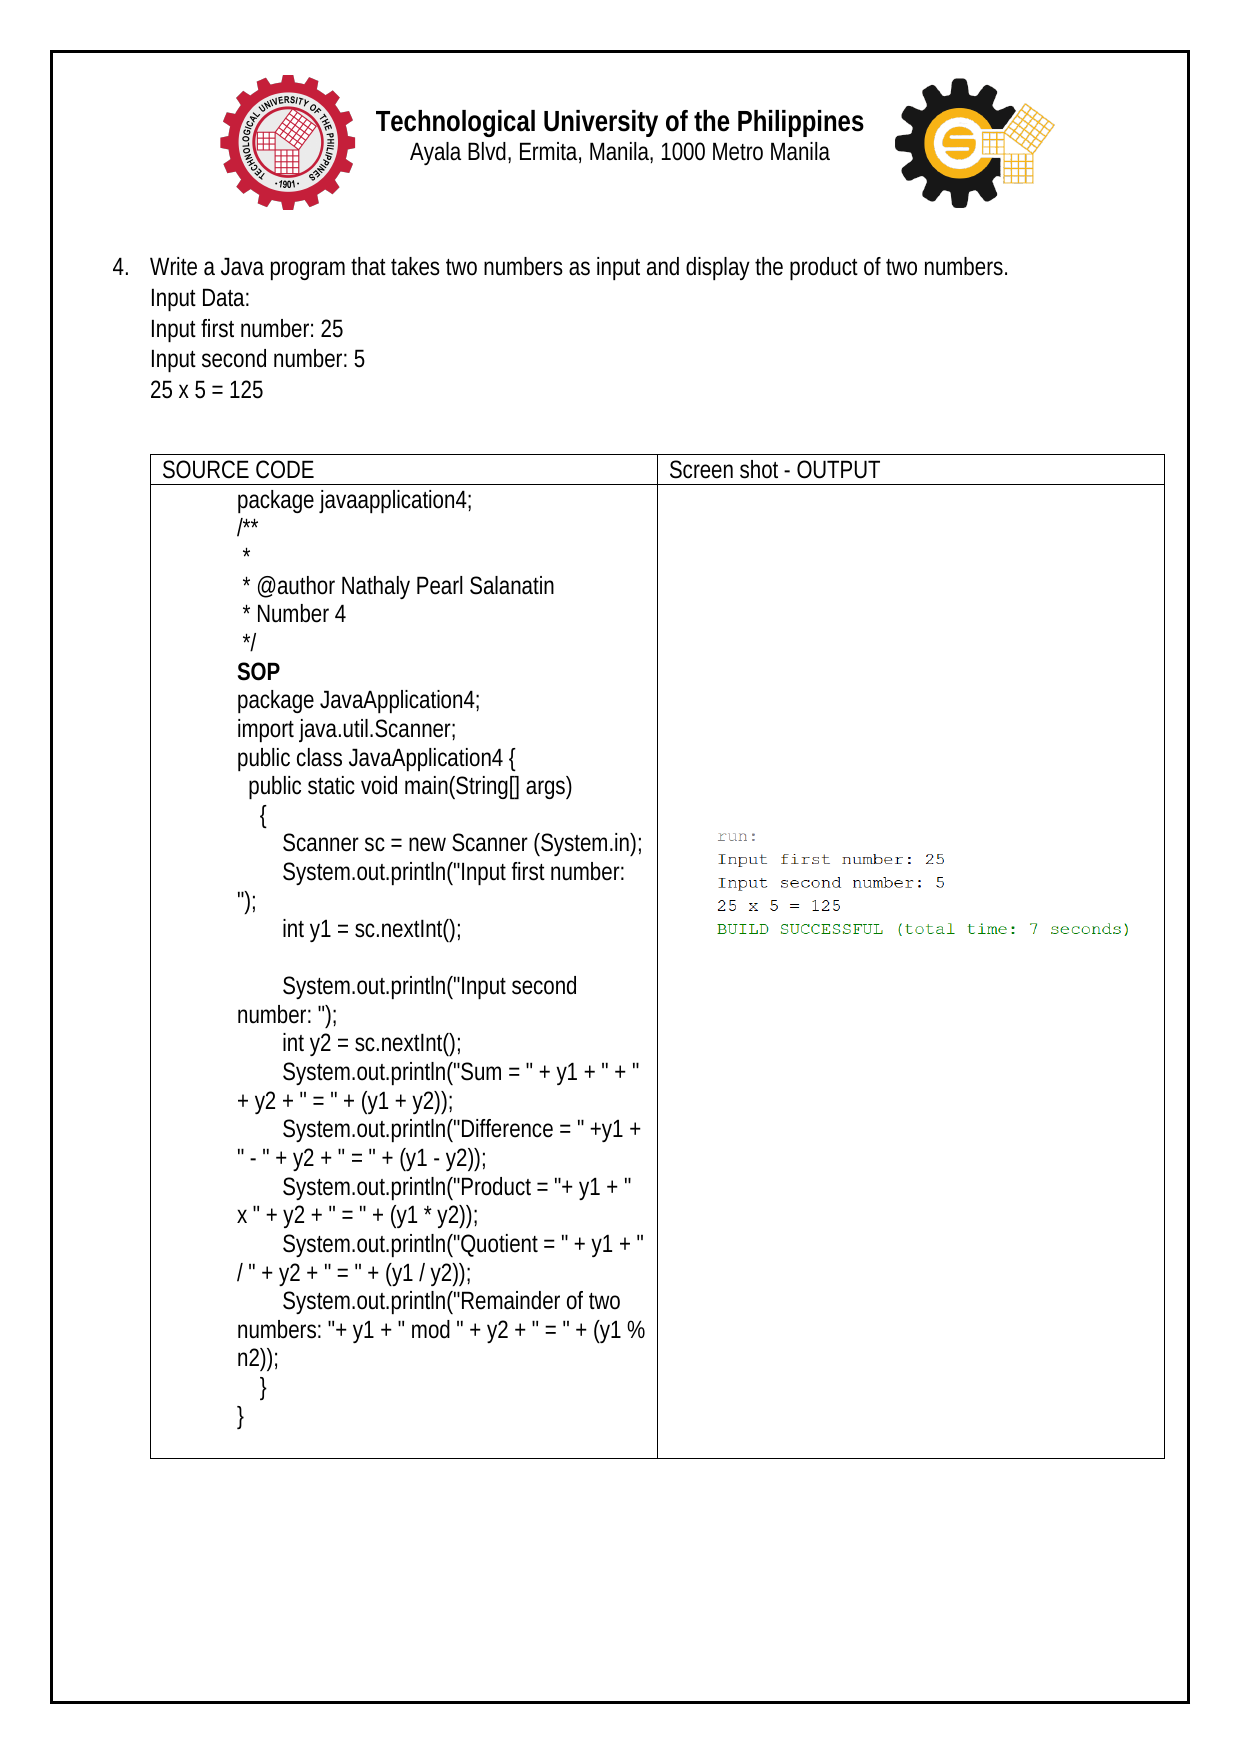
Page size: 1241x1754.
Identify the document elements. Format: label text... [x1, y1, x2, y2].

table_header SOURCE CODE [151, 455, 657, 484]
list Input second number: 5 [150, 344, 1165, 373]
picture [220, 75, 356, 210]
table_cell package javaapplication4; /** * * @author Nathaly Pearl Salanatin * Number 4 */ SOP package JavaApplication4; import java.util.Scanner; public class JavaApplication4 { public static void main(String[] args) { Scanner sc = new Scanner (System.in); System.out.println("Input first number: "); int y1 = sc.nextInt(); System.out.println("Input second number: "); int y2 = sc.nextInt(); System.out.println("Sum = " + y1 + " + " + y2 + " = " + (y1 + y2)); System.out.println("Difference = " +y1 + " - " + y2 + " = " + (y1 - y2)); System.out.println("Product = "+ y1 + " x " + y2 + " = " + (y1 * y2)); System.out.println("Quotient = " + y1 + " / " + y2 + " = " + (y1 / y2)); System.out.println("Remainder of two numbers: "+ y1 + " mod " + y2 + " = " + (y1 % n2)); } } [151, 485, 657, 1458]
table_cell [658, 485, 1164, 1458]
list Write a Java program that takes two numbers as input and display the product of two numbers. [112, 252, 1165, 280]
picture [889, 75, 1056, 211]
list 25 x 5 = 125 [150, 375, 1165, 404]
table_header Screen shot - OUTPUT [658, 455, 1164, 484]
list Input Data: [150, 283, 1165, 311]
picture [715, 828, 1131, 941]
list Input first number: 25 [150, 313, 1165, 342]
